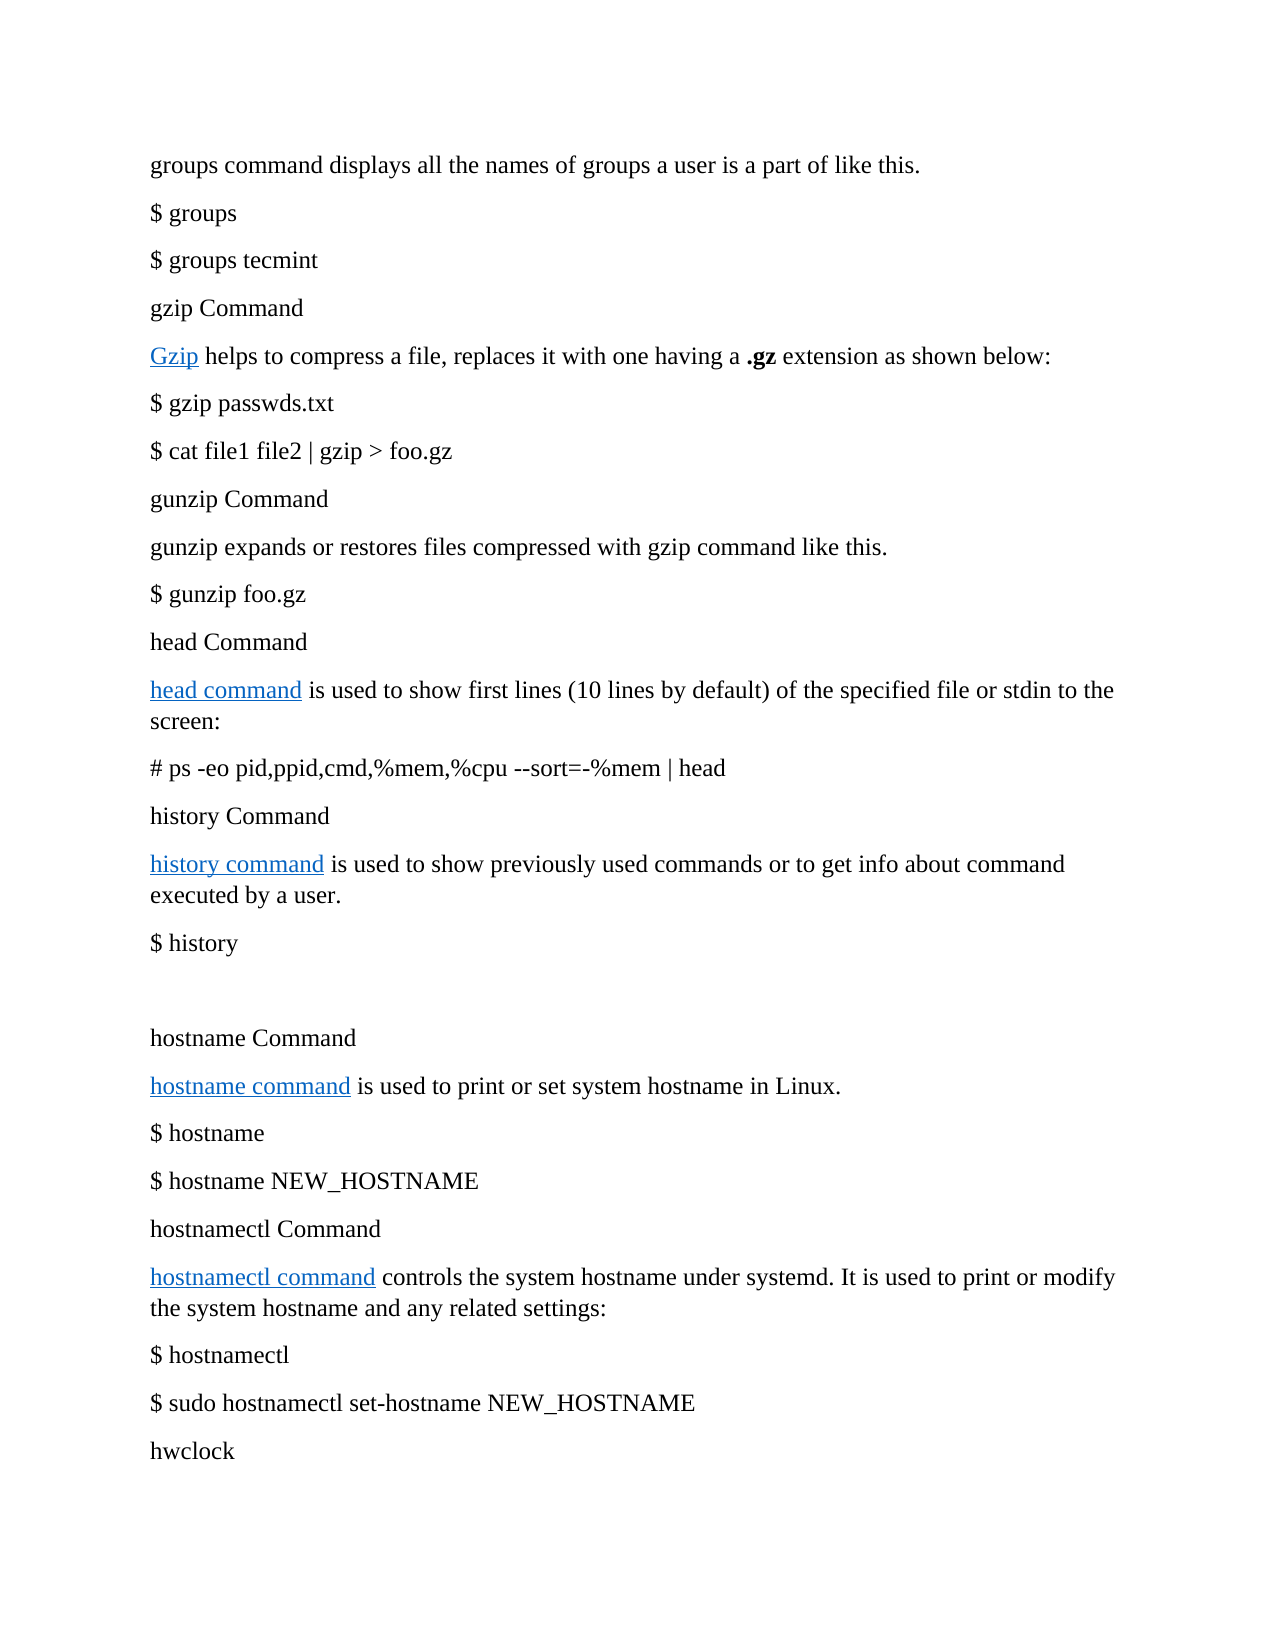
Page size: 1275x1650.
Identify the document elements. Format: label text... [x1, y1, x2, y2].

text Gzip helps to compress a file, replaces it with one having a .gz extension as shown below: [150, 341, 1125, 369]
text $ hostname NEW_HOSTNAME [150, 1166, 1125, 1195]
text history command is used to show previously used commands or to get info about command executed by a user. [150, 849, 1125, 909]
text hwclock [150, 1436, 1125, 1464]
text hostnamectl command controls the system hostname under systemd. It is used to print or modify the system hostname and any related settings: [150, 1262, 1125, 1321]
text groups command displays all the names of groups a user is a part of like this. [150, 150, 1125, 179]
text gunzip expands or restores files compressed with gzip command like this. [150, 532, 1125, 560]
text hostnamectl Command [150, 1214, 1125, 1243]
text $ sudo hostnamectl set-hostname NEW_HOSTNAME [150, 1388, 1125, 1417]
text $ groups [150, 198, 1125, 226]
text $ history [150, 928, 1125, 956]
text $ cat file1 file2 | gzip > foo.gz [150, 436, 1125, 465]
text head command is used to show first lines (10 lines by default) of the specified file or stdin to the screen: [150, 675, 1125, 734]
text $ hostname [150, 1118, 1125, 1147]
text hostname Command [150, 1023, 1125, 1052]
text hostname command is used to print or set system hostname in Linux. [150, 1071, 1125, 1099]
text $ hostnamectl [150, 1340, 1125, 1369]
text # ps -eo pid,ppid,cmd,%mem,%cpu --sort=-%mem | head [150, 753, 1125, 782]
text gzip Command [150, 293, 1125, 322]
text $ groups tecmint [150, 245, 1125, 274]
text gunzip Command [150, 484, 1125, 513]
text head Command [150, 627, 1125, 656]
text $ gzip passwds.txt [150, 388, 1125, 417]
text history Command [150, 801, 1125, 830]
text $ gunzip foo.gz [150, 579, 1125, 608]
